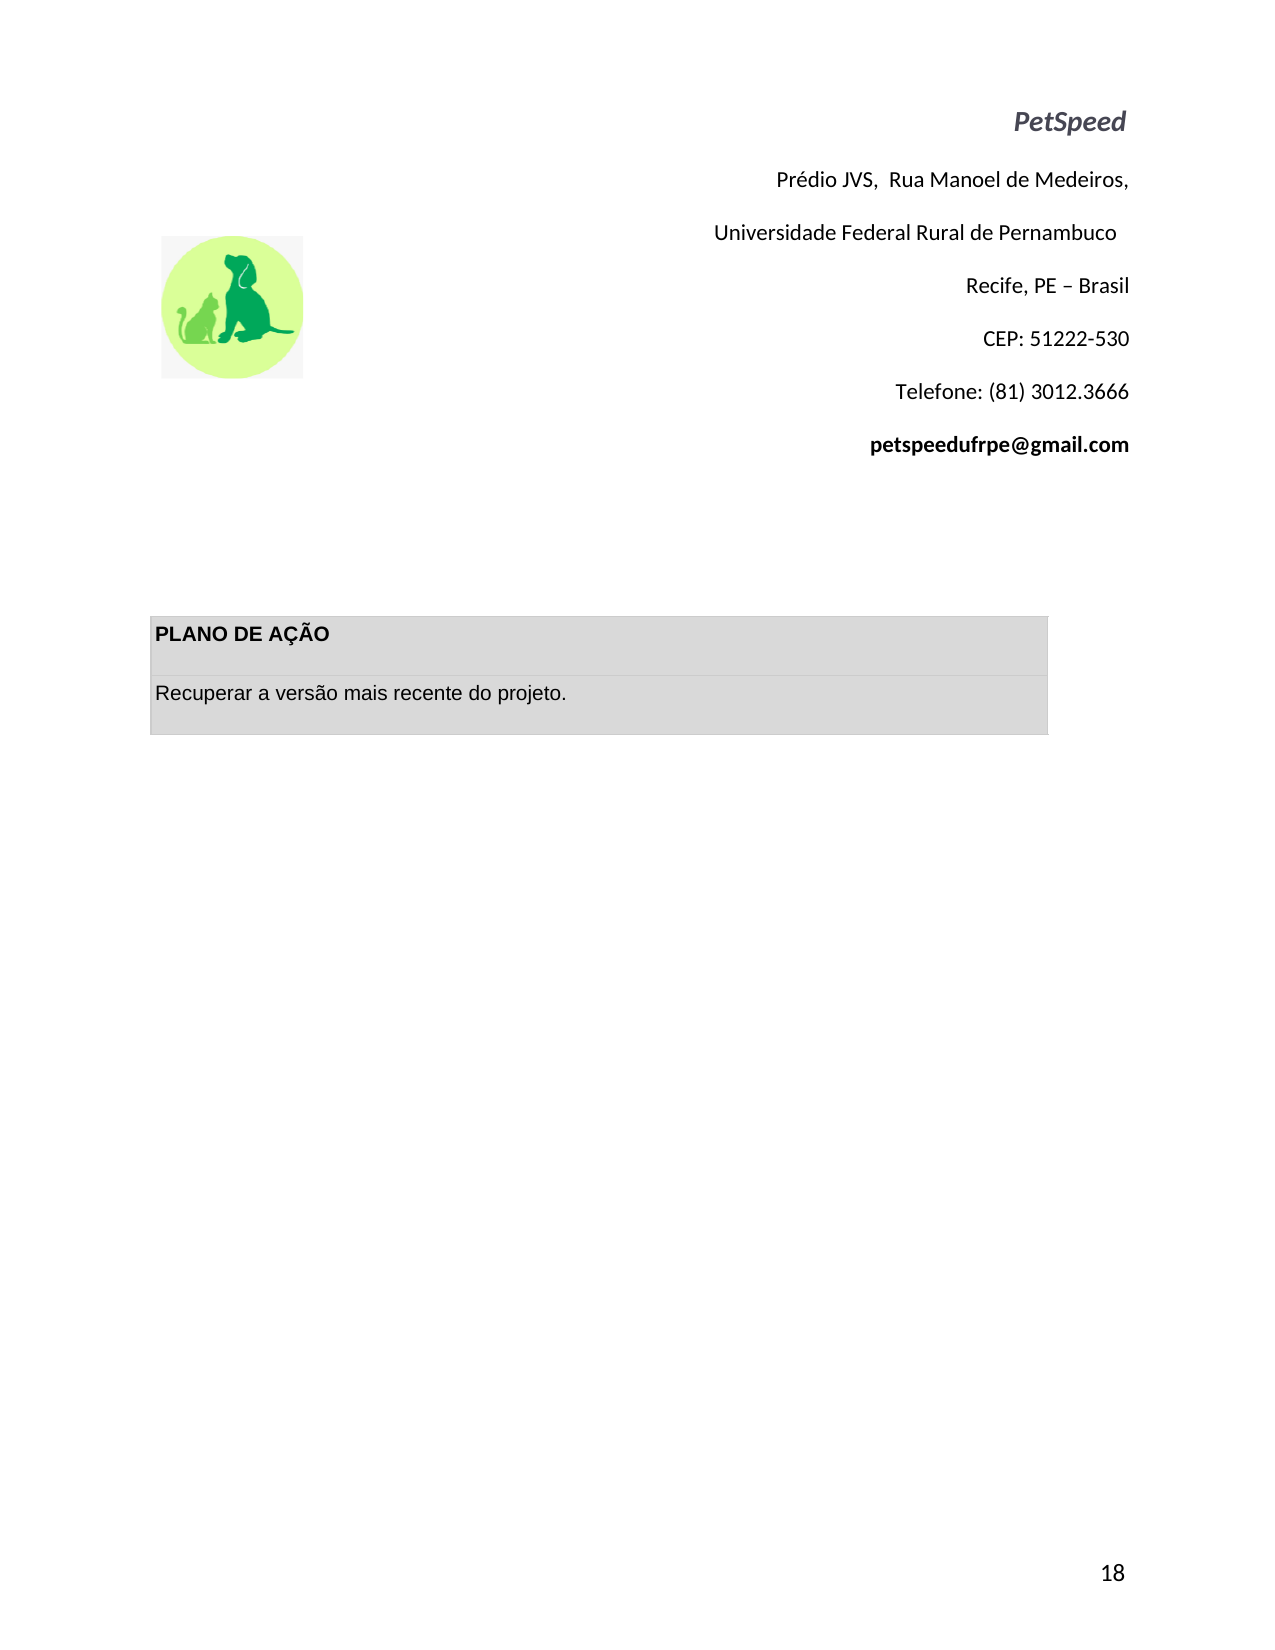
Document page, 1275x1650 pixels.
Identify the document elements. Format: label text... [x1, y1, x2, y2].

table_cell PLANO DE AÇÃO [152, 617, 1047, 675]
picture [161, 234, 304, 379]
table_cell Recuperar a versão mais recente do projeto. [152, 676, 1047, 734]
